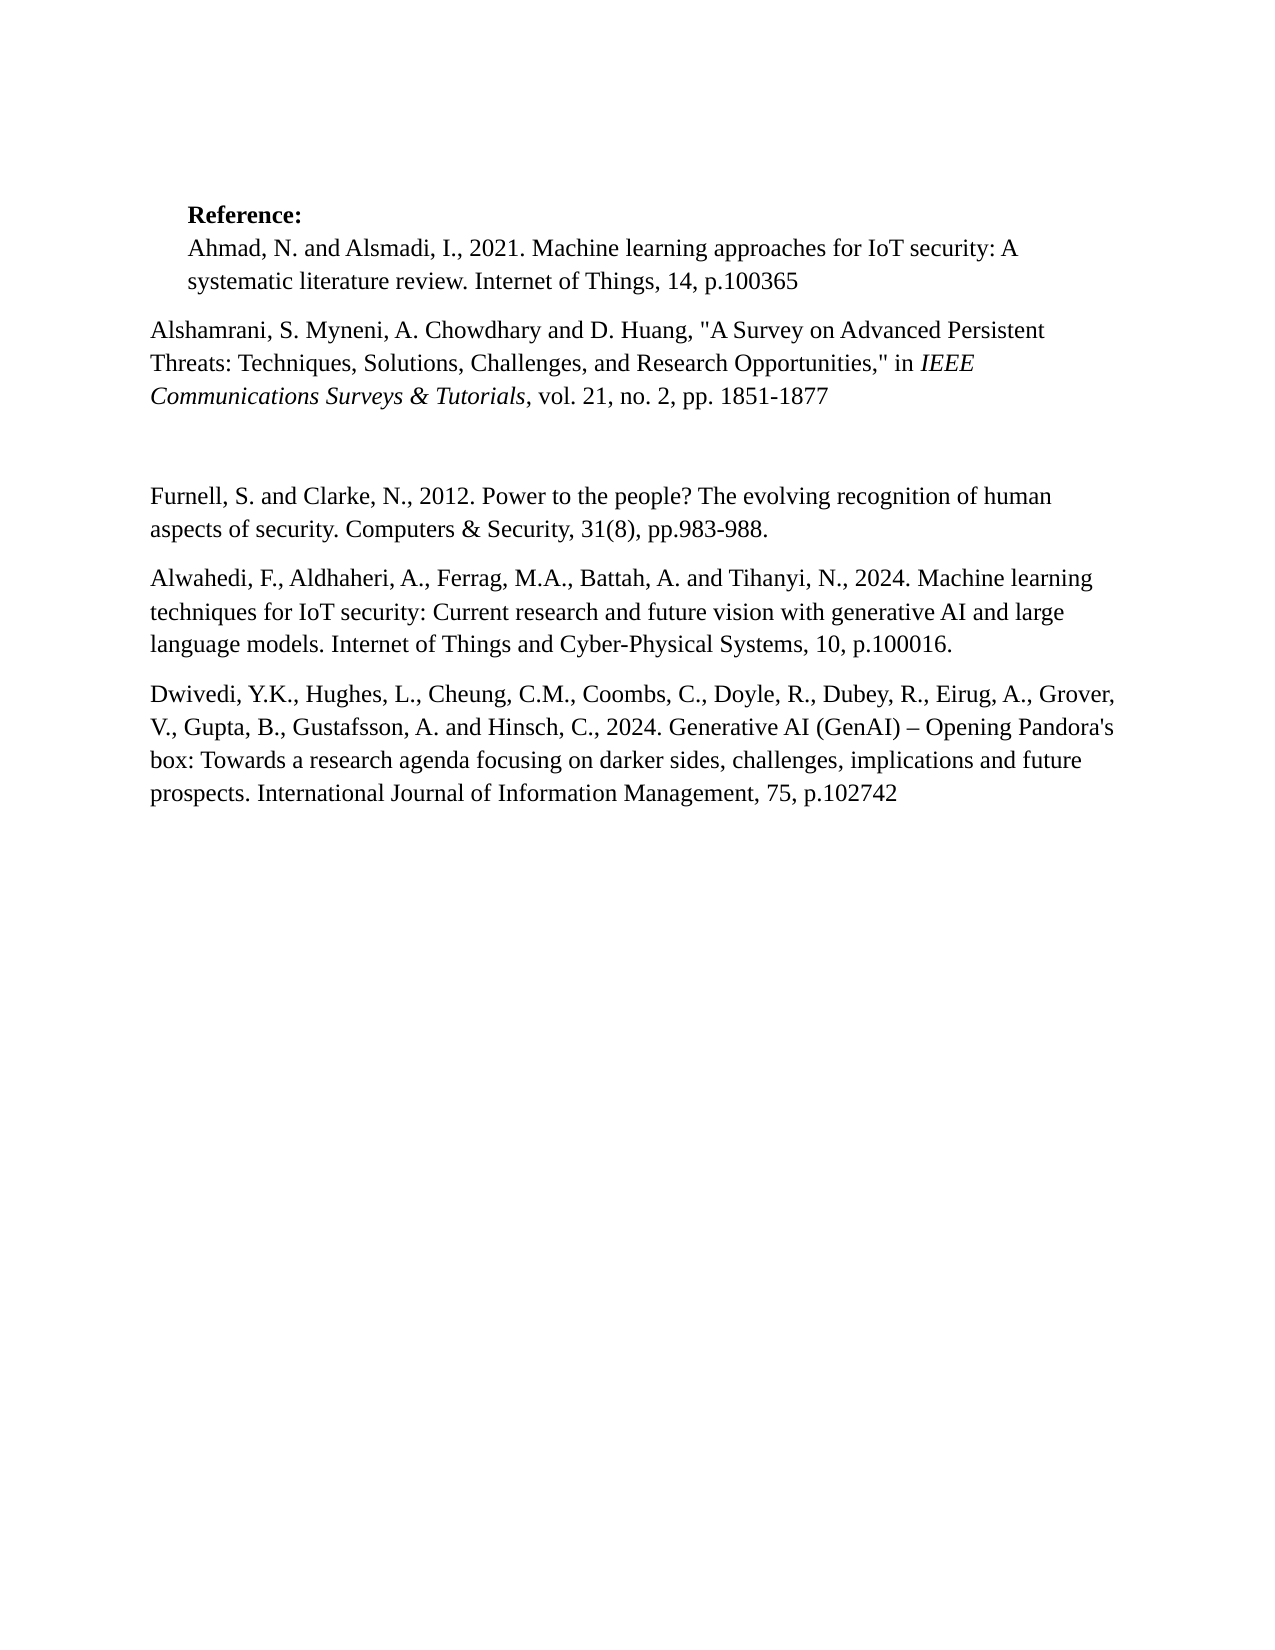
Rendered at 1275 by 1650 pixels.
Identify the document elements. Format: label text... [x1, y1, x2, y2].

text Alwahedi, F., Aldhaheri, A., Ferrag, M.A., Battah, A. and Tihanyi, N., 2024. Machine learning techniques for IoT security: Current research and future vision with generative AI and large language models. Internet of Things and Cyber-Physical Systems, 10, p.100016. [150, 563, 1125, 658]
text Reference: Ahmad, N. and Alsmadi, I., 2021. Machine learning approaches for IoT security: A systematic literature review. Internet of Things, 14, p.100365 [187, 200, 1125, 294]
text Furnell, S. and Clarke, N., 2012. Power to the people? The evolving recognition of human aspects of security. Computers & Security, 31(8), pp.983-988. [150, 481, 1125, 543]
text Dwivedi, Y.K., Hughes, L., Cheung, C.M., Coombs, C., Doyle, R., Dubey, R., Eirug, A., Grover, V., Gupta, B., Gustafsson, A. and Hinsch, C., 2024. Generative AI (GenAI) – Opening Pandora's box: Towards a research agenda focusing on darker sides, challenges, implications and future prospects. International Journal of Information Management, 75, p.102742 [150, 679, 1125, 807]
text Alshamrani, S. Myneni, A. Chowdhary and D. Huang, "A Survey on Advanced Persistent Threats: Techniques, Solutions, Challenges, and Research Opportunities," in IEEE Communications Surveys & Tutorials, vol. 21, no. 2, pp. 1851-1877 [150, 315, 1125, 410]
